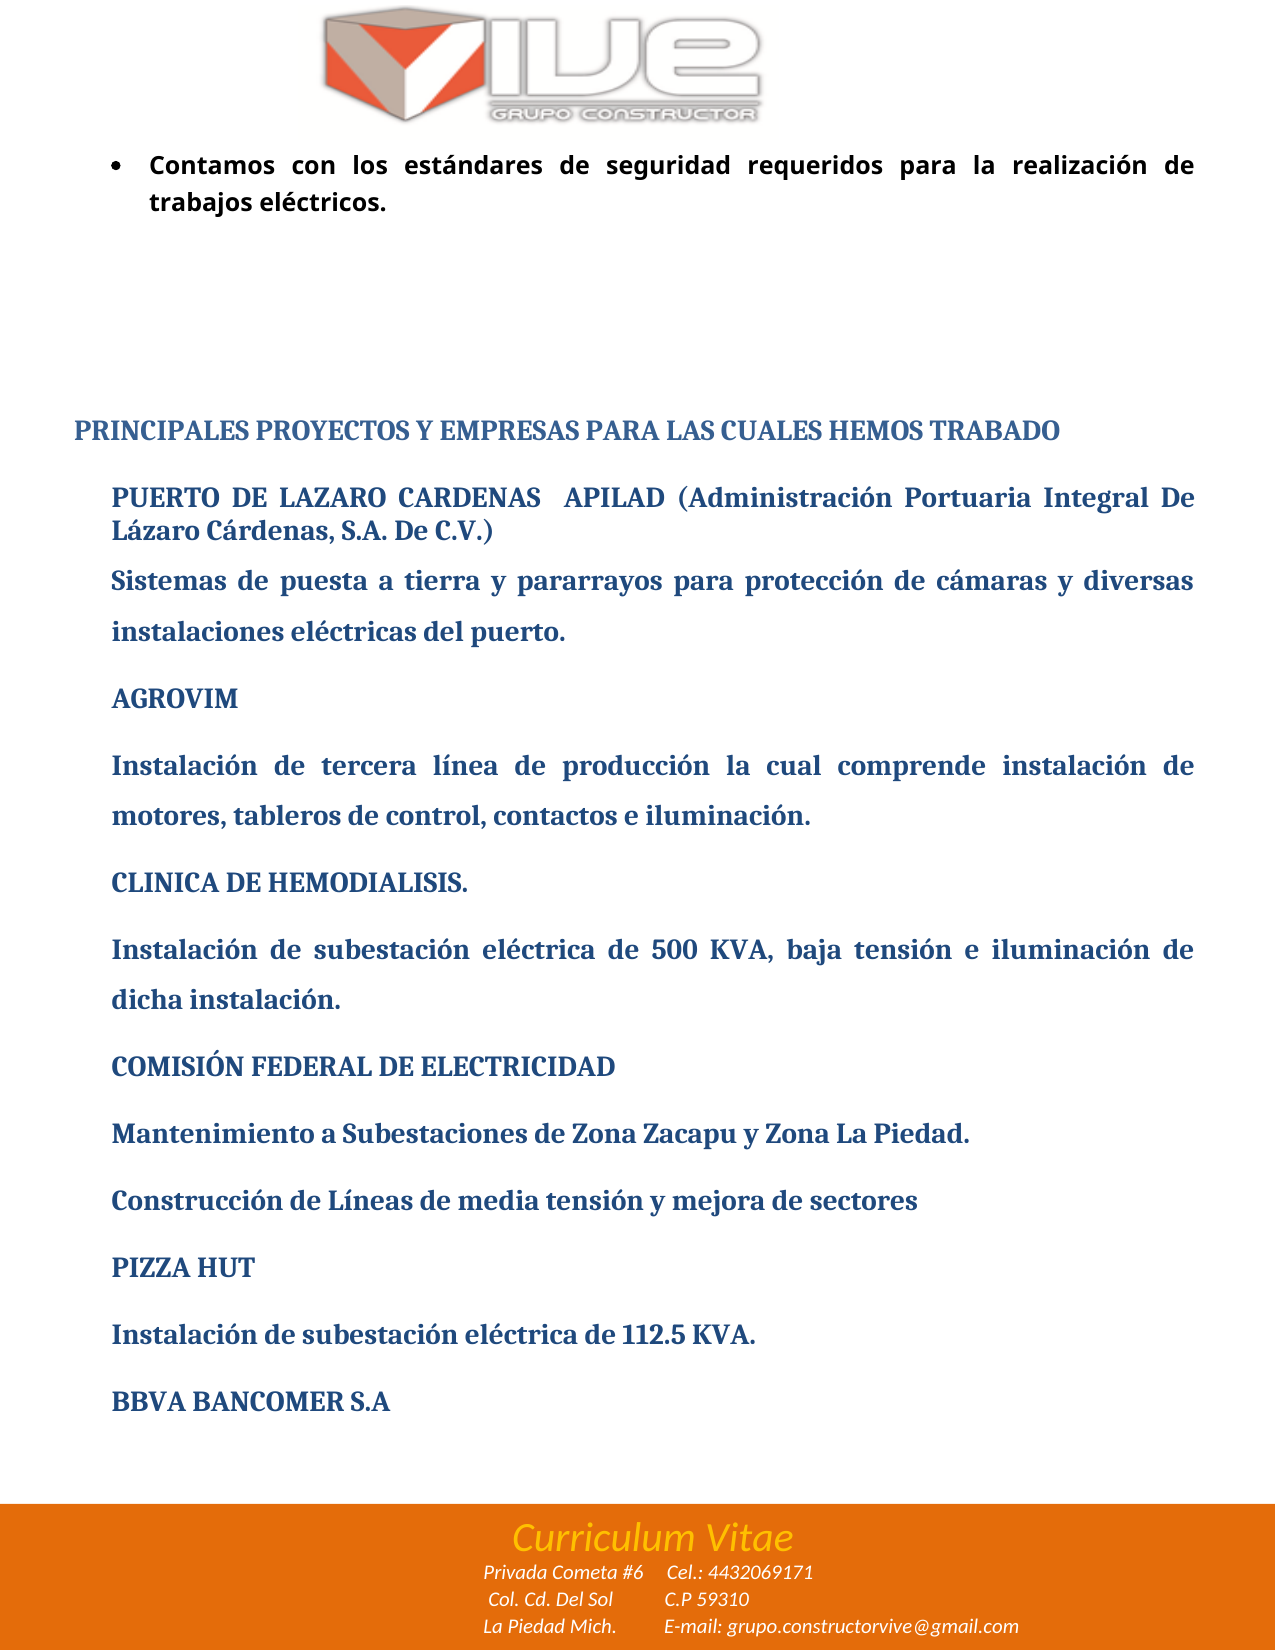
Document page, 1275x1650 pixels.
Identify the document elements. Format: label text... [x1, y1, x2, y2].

text PRINCIPALES PROYECTOS Y EMPRESAS PARA LAS CUALES HEMOS TRABADO [74, 414, 1196, 447]
text Instalación de subestación eléctrica de 112.5 KVA. [111, 1318, 1196, 1352]
text AGROVIM [111, 682, 1196, 715]
text PIZZA HUT [111, 1251, 1196, 1285]
text Instalación de subestación eléctrica de 500 KVA, baja tensión e iluminación de dicha instalación. [111, 933, 1196, 1017]
text Construcción de Líneas de media tensión y mejora de sectores [111, 1184, 1196, 1218]
list Contamos con los estándares de seguridad requeridos para la realización de trabajos eléctricos. [111, 148, 1196, 218]
picture [298, 5, 780, 140]
text CLINICA DE HEMODIALISIS. [111, 866, 1196, 899]
text Instalación de tercera línea de producción la cual comprende instalación de motores, tableros de control, contactos e iluminación. [111, 749, 1196, 833]
text COMISIÓN FEDERAL DE ELECTRICIDAD [111, 1050, 1196, 1084]
text Mantenimiento a Subestaciones de Zona Zacapu y Zona La Piedad. [111, 1117, 1196, 1151]
text PUERTO DE LAZARO CARDENAS APILAD (Administración Portuaria Integral De Lázaro Cárdenas, S.A. De C.V.) [111, 481, 1196, 548]
text Sistemas de puesta a tierra y pararrayos para protección de cámaras y diversas instalaciones eléctricas del puerto. [111, 564, 1196, 648]
text BBVA BANCOMER S.A [111, 1385, 1196, 1419]
